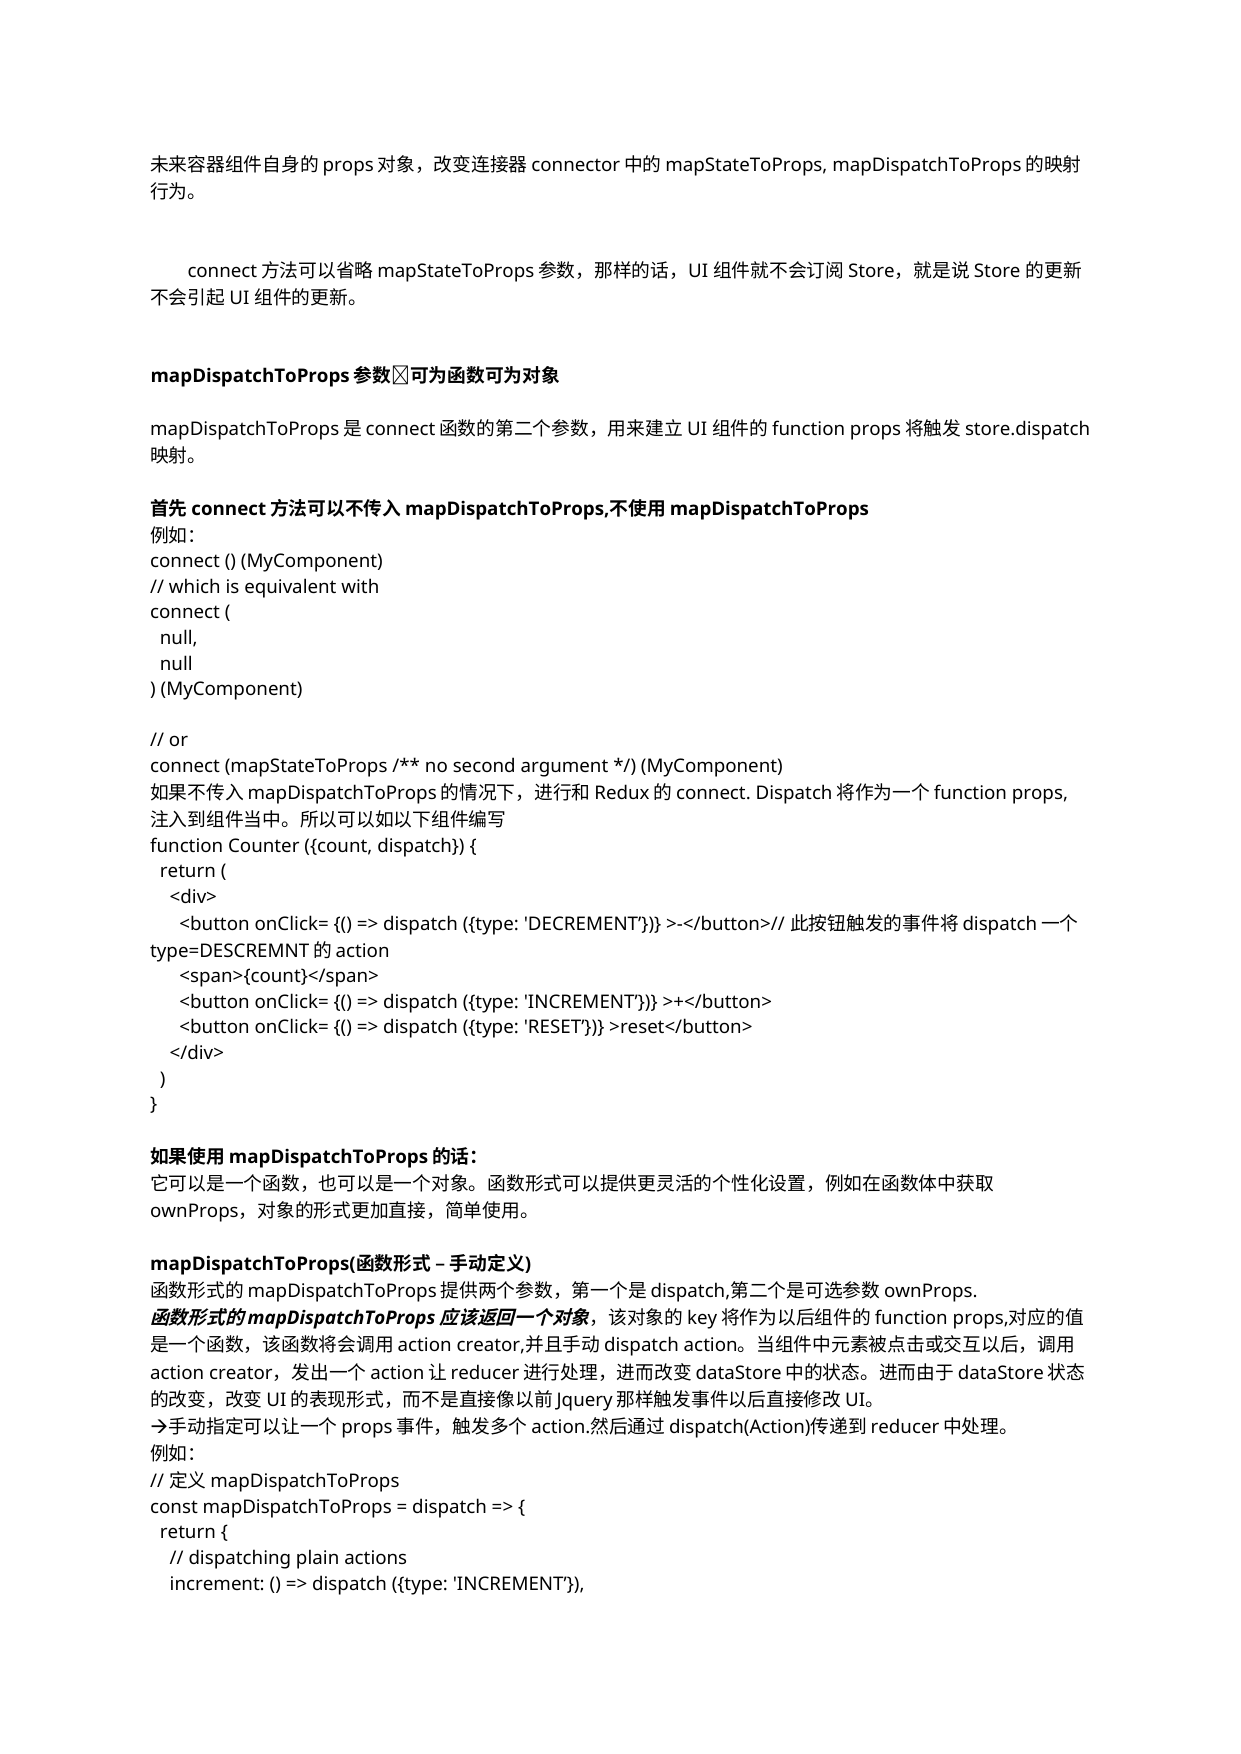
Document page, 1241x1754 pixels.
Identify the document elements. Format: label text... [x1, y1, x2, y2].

text null, [150, 624, 1090, 650]
list 首先connect方法可以不传入mapDispatchToProps,不使用mapDispatchToProps [150, 493, 1090, 521]
text // 定义mapDispatchToProps [150, 1466, 1090, 1493]
list 它可以是一个函数，也可以是一个对象。函数形式可以提供更灵活的个性化设置，例如在函数体中获取ownProps，对象的形式更加直接，简单使用。 [150, 1169, 1090, 1223]
text return { [150, 1519, 1090, 1544]
list 函数形式的mapDispatchToProps应该返回一个对象，该对象的key将作为以后组件的function props,对应的值是一个函数，该函数将会调用action creator,并且手动dispatch action。当组件中元素被点击或交互以后，调用action creator，发出一个action让reducer进行处理，进而改变dataStore中的状态。进而由于dataStore状态的改变，改变UI的表现形式，而不是直接像以前Jquery那样触发事件以后直接修改UI。 [150, 1303, 1090, 1412]
text // or [150, 726, 1090, 752]
text <button onClick= {() => dispatch ({type: 'RESET’})} >reset</button> [150, 1014, 1090, 1039]
text function Counter ({count, dispatch}) { [150, 832, 1090, 857]
text null [150, 650, 1090, 675]
list mapDispatchToProps参数可为函数可为对象 [150, 361, 1090, 388]
text connect方法可以省略mapStateToProps参数，那样的话，UI 组件就不会订阅Store，就是说 Store 的更新不会引起 UI 组件的更新。 [150, 255, 1090, 310]
text increment: () => dispatch ({type: 'INCREMENT’}), [150, 1570, 1090, 1595]
text <button onClick= {() => dispatch ({type: 'INCREMENT’})} >+</button> [150, 988, 1090, 1014]
list 例如： [150, 521, 1090, 548]
text // which is equivalent with [150, 573, 1090, 599]
list 手动指定可以让一个props事件，触发多个action.然后通过dispatch(Action)传递到reducer中处理。 [150, 1412, 1090, 1439]
text connect (mapStateToProps /** no second argument */) (MyComponent) [150, 752, 1090, 777]
list mapDispatchToProps(函数形式 – 手动定义) [150, 1248, 1090, 1276]
text <span>{count}</span> [150, 963, 1090, 988]
list mapDispatchToProps是connect函数的第二个参数，用来建立 UI 组件的function props将触发store.dispatch映射。 [150, 413, 1090, 468]
list 如果使用mapDispatchToProps的话： [150, 1141, 1090, 1169]
text // dispatching plain actions [150, 1544, 1090, 1570]
text connect ( [150, 599, 1090, 624]
text <div> [150, 883, 1090, 908]
list 例如： [150, 1439, 1090, 1466]
text const mapDispatchToProps = dispatch => { [150, 1493, 1090, 1519]
text ) (MyComponent) [150, 675, 1090, 701]
list 如果不传入mapDispatchToProps的情况下，进行和Redux的connect. Dispatch将作为一个function props, 注入到组件当中。所以可以如以下组件编写 [150, 777, 1090, 832]
text connect () (MyComponent) [150, 548, 1090, 573]
text } [150, 1090, 1090, 1116]
text </div> [150, 1039, 1090, 1065]
list 函数形式的mapDispatchToProps提供两个参数，第一个是dispatch,第二个是可选参数ownProps. [150, 1276, 1090, 1303]
text return ( [150, 857, 1090, 883]
text <button onClick= {() => dispatch ({type: 'DECREMENT’})} >-</button>// 此按钮触发的事件将dispatch一个type=DESCREMNT的action [150, 908, 1090, 963]
text ) [150, 1065, 1090, 1090]
